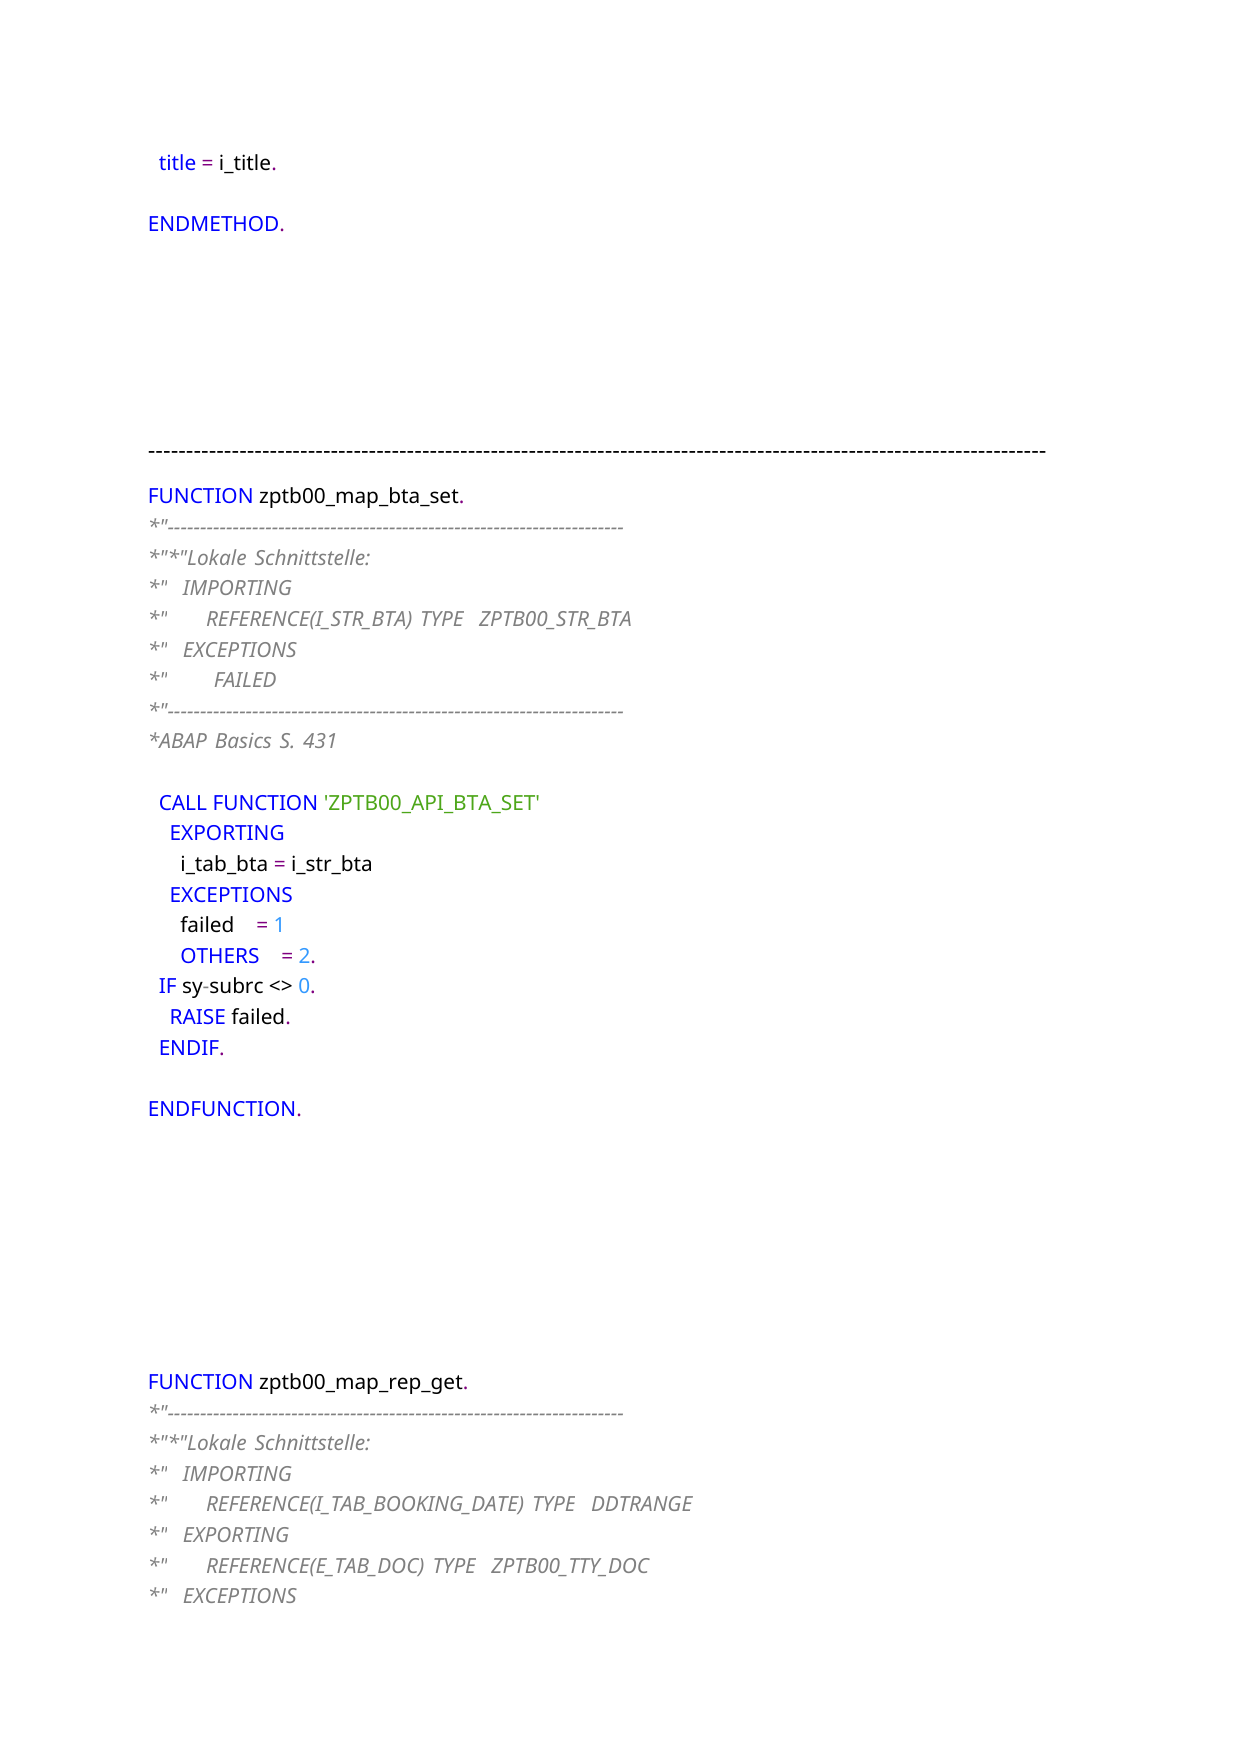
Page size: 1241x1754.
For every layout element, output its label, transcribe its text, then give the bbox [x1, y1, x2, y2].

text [148, 1367, 1093, 1610]
text FUNCTION zptb00_map_bta_set. *"---------------------------------------------------------------------- *"*"Lokale Schnittstelle: *" IMPORTING *" REFERENCE(I_STR_BTA) TYPE ZPTB00_STR_BTA *" EXCEPTIONS *" FAILED *"---------------------------------------------------------------------- *ABAP Basics S. 431 CALL FUNCTION 'ZPTB00_API_BTA_SET' EXPORTING i_tab_bta = i_str_bta EXCEPTIONS failed = 1 OTHERS = 2. IF sy-subrc <> 0. RAISE failed. ENDIF. ENDFUNCTION. [148, 482, 1093, 1123]
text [148, 148, 1093, 237]
text ---------------------------------------------------------------------------------------------------------------------- [148, 437, 1093, 463]
